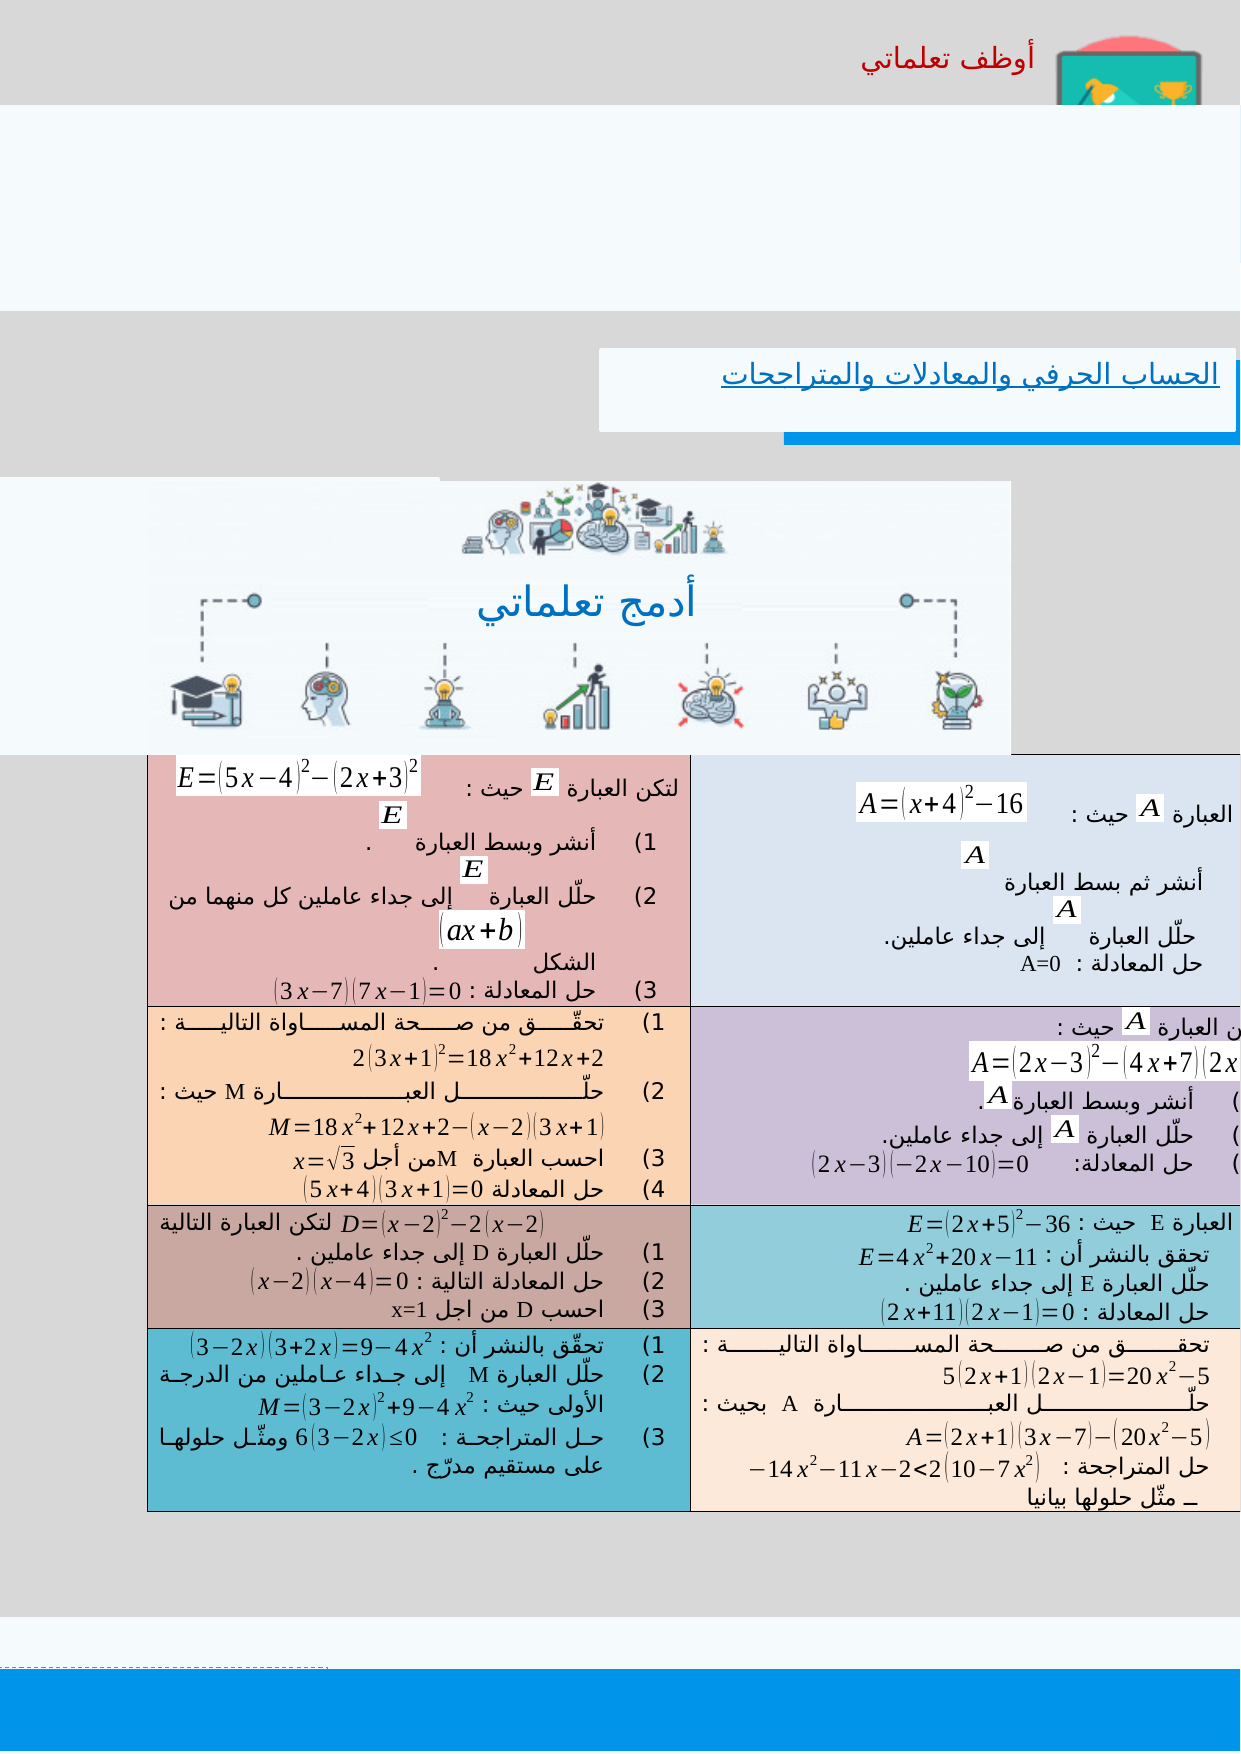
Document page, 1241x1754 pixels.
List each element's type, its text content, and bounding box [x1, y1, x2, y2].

picture [783, 360, 1241, 445]
table_cell تحقّق من صحة المساواة التالية : حلّل العبارة M حيث : احسب العبارة Mمن أجل حل المعادلة [148, 1007, 690, 1204]
table_cell لتكن العبارة التالية حلّل العبارة D إلى جداء عاملين . حل المعادلة التالية : احسب D من اجل x=1 [148, 1206, 690, 1328]
table_cell لتكن العبارة حيث : أنشر وبسط العبارة. حلّل العبارة إلى جداء عاملين. حل المعادلة: [691, 1007, 1240, 1204]
table_cell تحقّق بالنشر أن : حلّل العبارة M إلى جداء عاملين من الدرجة الأولى حيث : حل المتراجحة : ومثّل حلولها على مستقيم مدرّج . [148, 1329, 690, 1511]
table_header لتكن العبارة حيث : أنشر ثم بسط العبارة حلّل العبارة إلى جداء عاملين. حل المعادلة : A=0 [691, 755, 1240, 1006]
picture [147, 481, 1012, 755]
table_cell لتكن العبارة E حيث : تحقق بالنشر أن : حلّل العبارة E إلى جداء عاملين . حل المعادلة : [691, 1206, 1240, 1328]
table_cell تحقق من صحة المساواة التالية : حلّل العبارة A بحيث : حل المتراجحة : ــ مثّل حلولها بيانيا [691, 1329, 1240, 1511]
table_header لتكن العبارة حيث : أنشر وبسط العبارة . حلّل العبارة إلى جداء عاملين كل منهما من الشكل . حل المعادلة : [148, 755, 690, 1006]
picture [1031, 15, 1230, 105]
picture [0, 1669, 1241, 1751]
